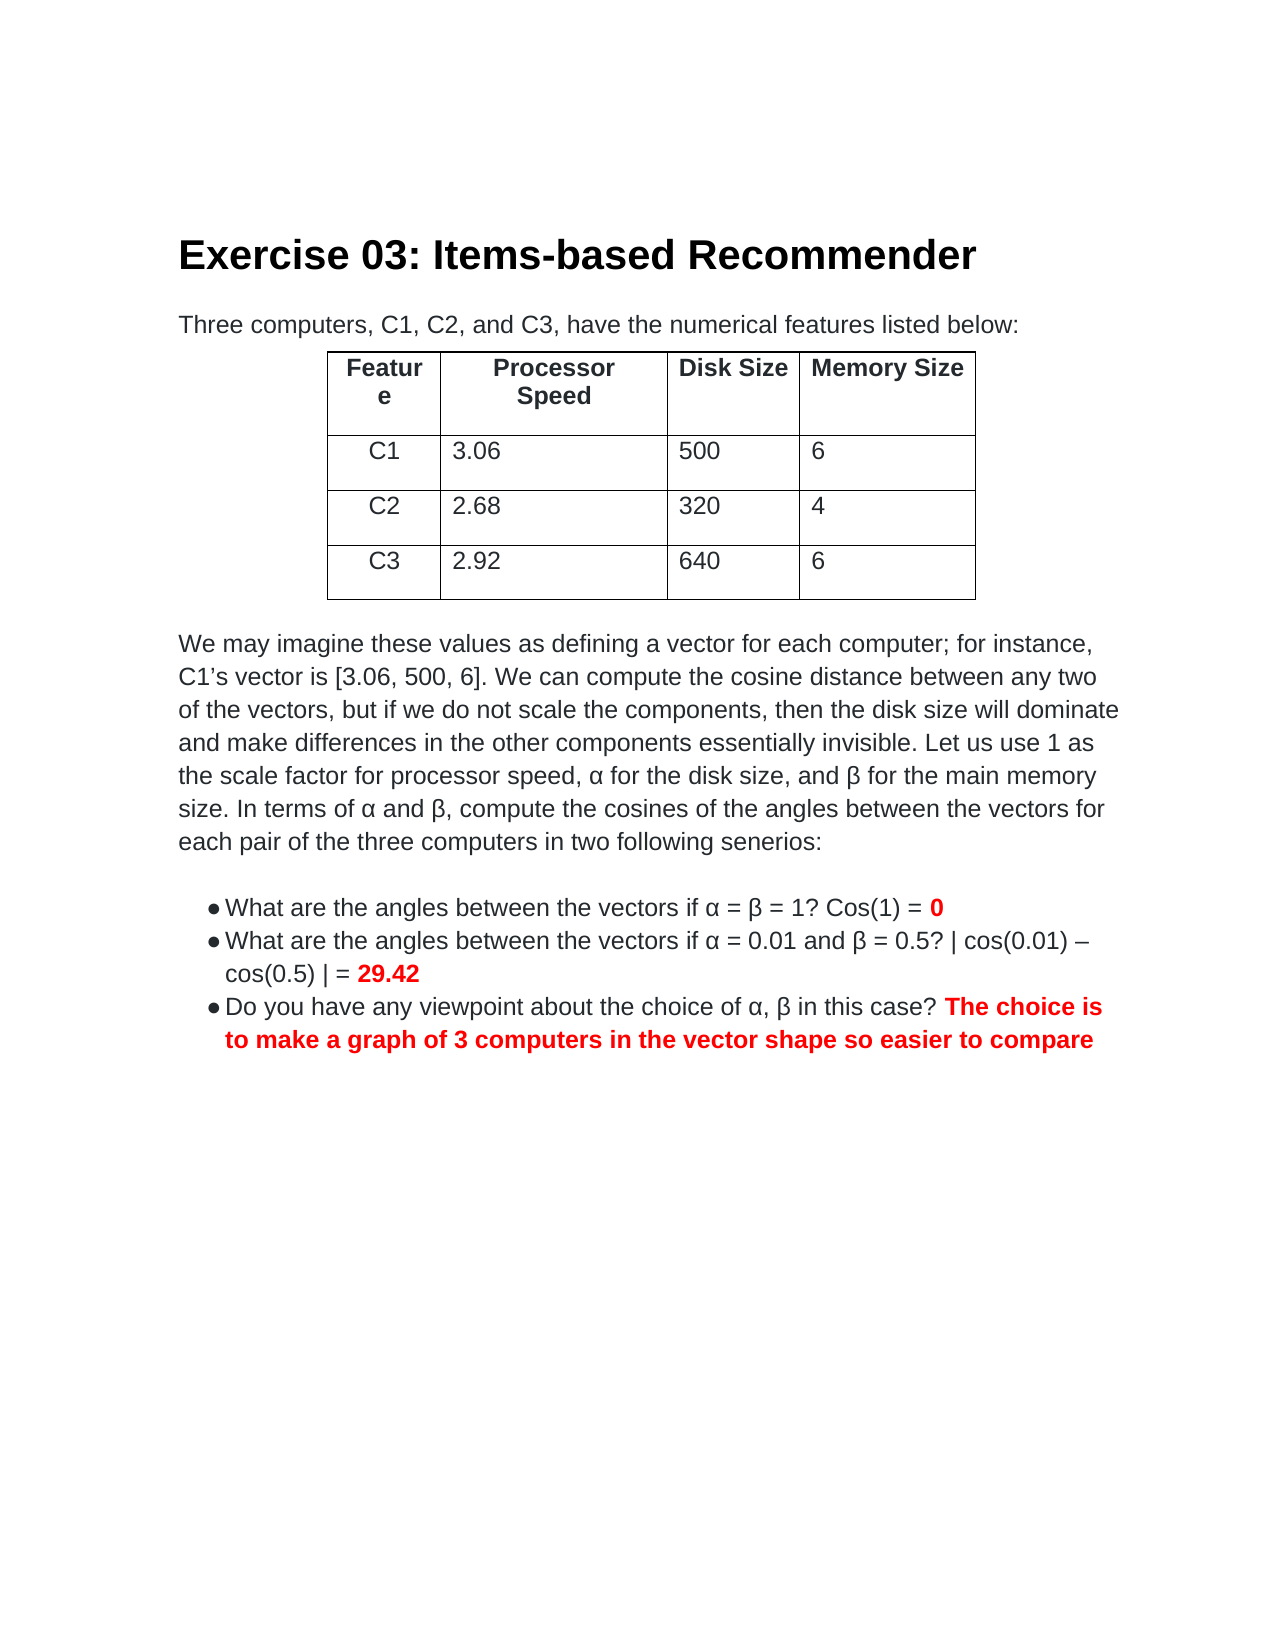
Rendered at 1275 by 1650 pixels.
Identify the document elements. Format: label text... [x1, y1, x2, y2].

table_cell 4 [800, 491, 975, 544]
table_header Memory Size [800, 353, 975, 435]
table_cell 6 [800, 436, 975, 490]
list Do you have any viewpoint about the choice of α, β in this case? The choice is to make a graph of 3 computers in the vector shape so easier to compare [206, 992, 1125, 1054]
table_cell C1 [328, 436, 440, 490]
table_cell 320 [668, 491, 799, 544]
list What are the angles between the vectors if α = β = 1? Cos(1) = 0 [206, 893, 1125, 922]
subtitle Exercise 03: Items-based Recommender [178, 230, 1125, 278]
table_header Disk Size [668, 353, 799, 435]
table_header Processor Speed [441, 353, 667, 435]
list What are the angles between the vectors if α = 0.01 and β = 0.5? | cos(0.01) – cos(0.5) | = 29.42 [206, 926, 1125, 988]
table_cell 3.06 [441, 436, 667, 490]
text We may imagine these values as defining a vector for each computer; for instance, C1’s vector is [3.06, 500, 6]. We can compute the cosine distance between any two of the vectors, but if we do not scale the components, then the disk size will dominate and make differences in the other components essentially invisible. Let us use 1 as the scale factor for processor speed, α for the disk size, and β for the main memory size. In terms of α and β, compute the cosines of the angles between the vectors for each pair of the three computers in two following senerios: [178, 629, 1125, 856]
table_cell 6 [800, 546, 975, 599]
text Three computers, C1, C2, and C3, have the numerical features listed below: [178, 310, 1125, 339]
table_cell 640 [668, 546, 799, 599]
table_cell 2.92 [441, 546, 667, 599]
table_cell C3 [328, 546, 440, 599]
table_header Feature [328, 353, 440, 435]
table_cell 500 [668, 436, 799, 490]
table_cell C2 [328, 491, 440, 544]
table_cell 2.68 [441, 491, 667, 544]
